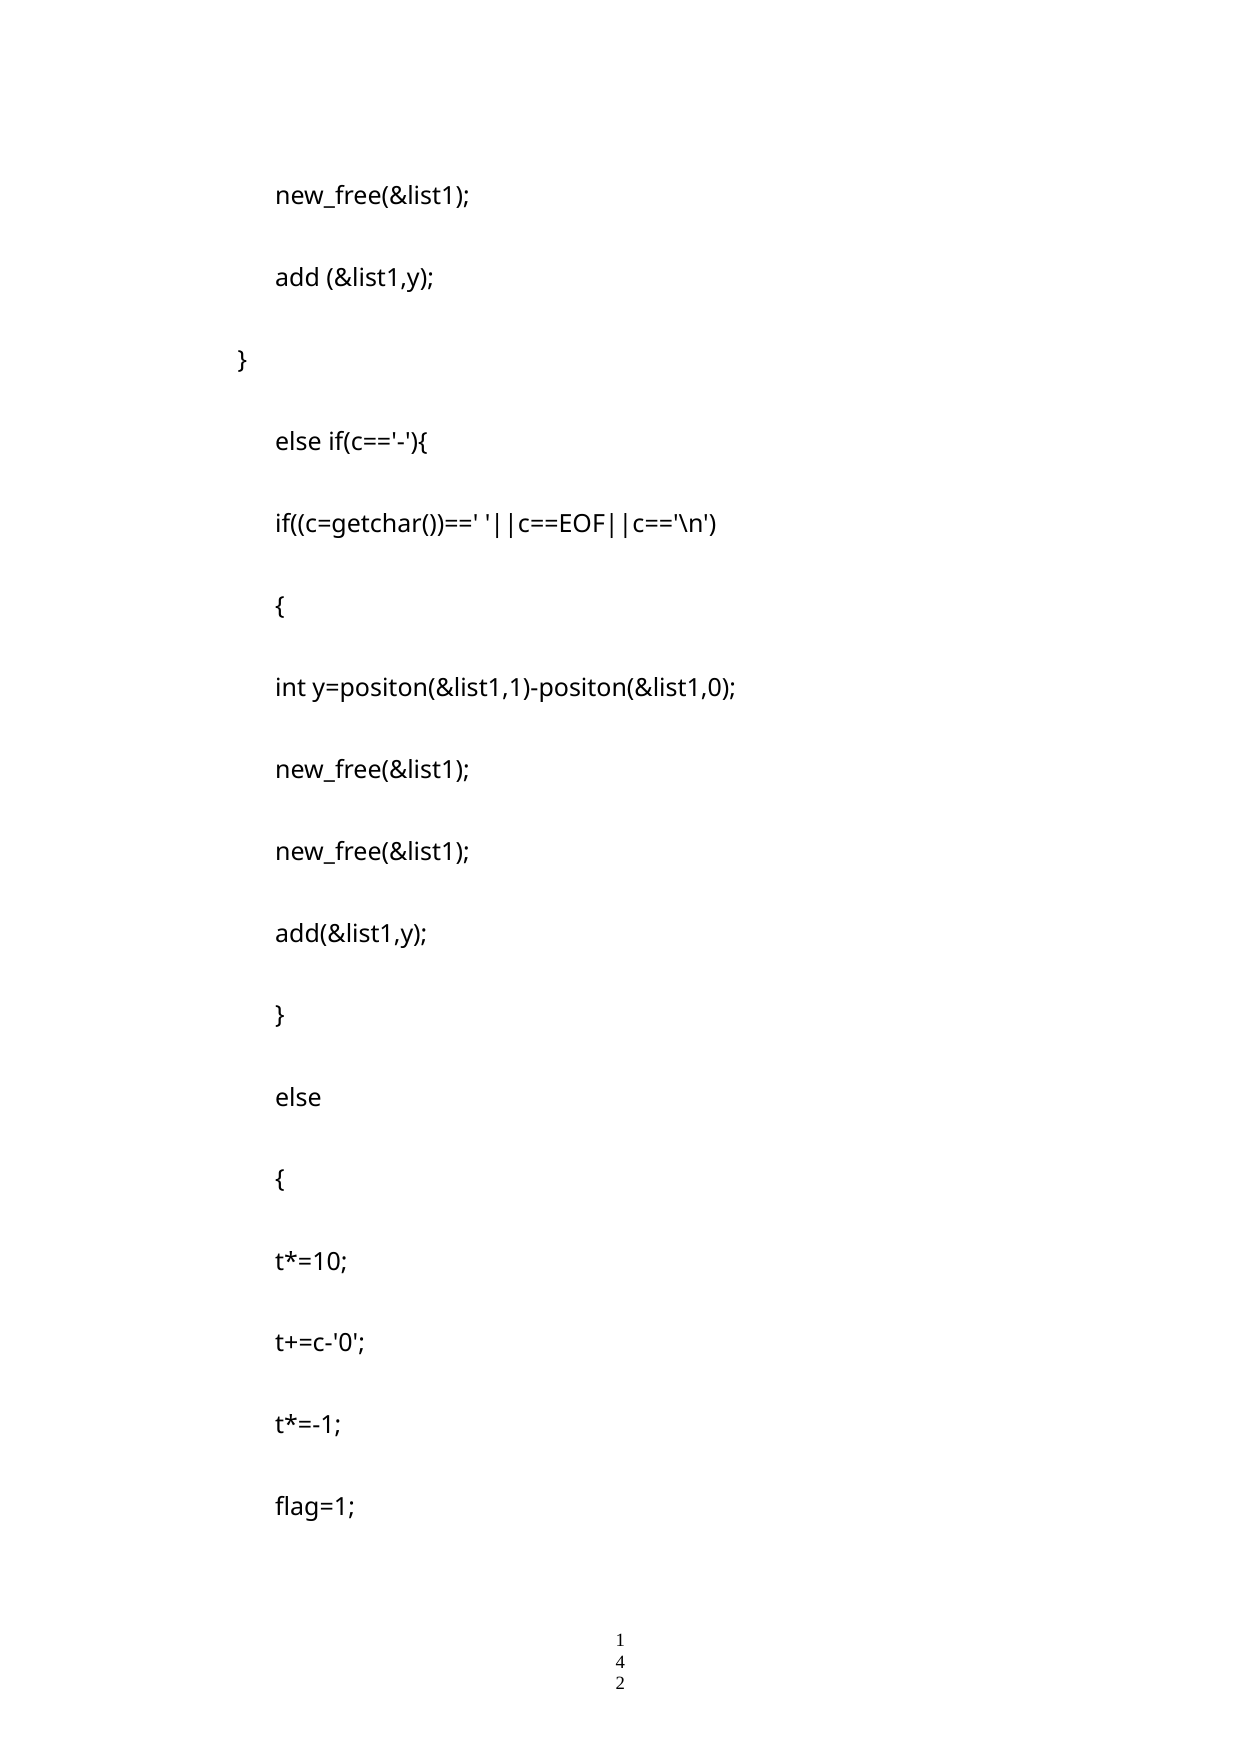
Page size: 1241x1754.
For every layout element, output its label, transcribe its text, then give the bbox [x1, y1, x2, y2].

text int y=positon(&list1,1)-positon(&list1,0); [187, 654, 1053, 719]
text else if(c=='-'){ [187, 408, 1053, 473]
text else [187, 1064, 1053, 1129]
text } [187, 982, 1053, 1047]
text new_free(&list1); [187, 162, 1053, 227]
text new_free(&list1); [187, 818, 1053, 883]
text { [187, 572, 1053, 637]
text flag=1; [187, 1474, 1053, 1539]
text add (&list1,y); [187, 244, 1053, 309]
text add(&list1,y); [187, 900, 1053, 965]
text t*=-1; [187, 1392, 1053, 1457]
text if((c=getchar())==' '||c==EOF||c=='\n') [187, 490, 1053, 555]
text { [187, 1146, 1053, 1211]
text new_free(&list1); [187, 736, 1053, 801]
text } [187, 326, 1053, 391]
text t*=10; [187, 1228, 1053, 1293]
text t+=c-'0'; [187, 1310, 1053, 1375]
